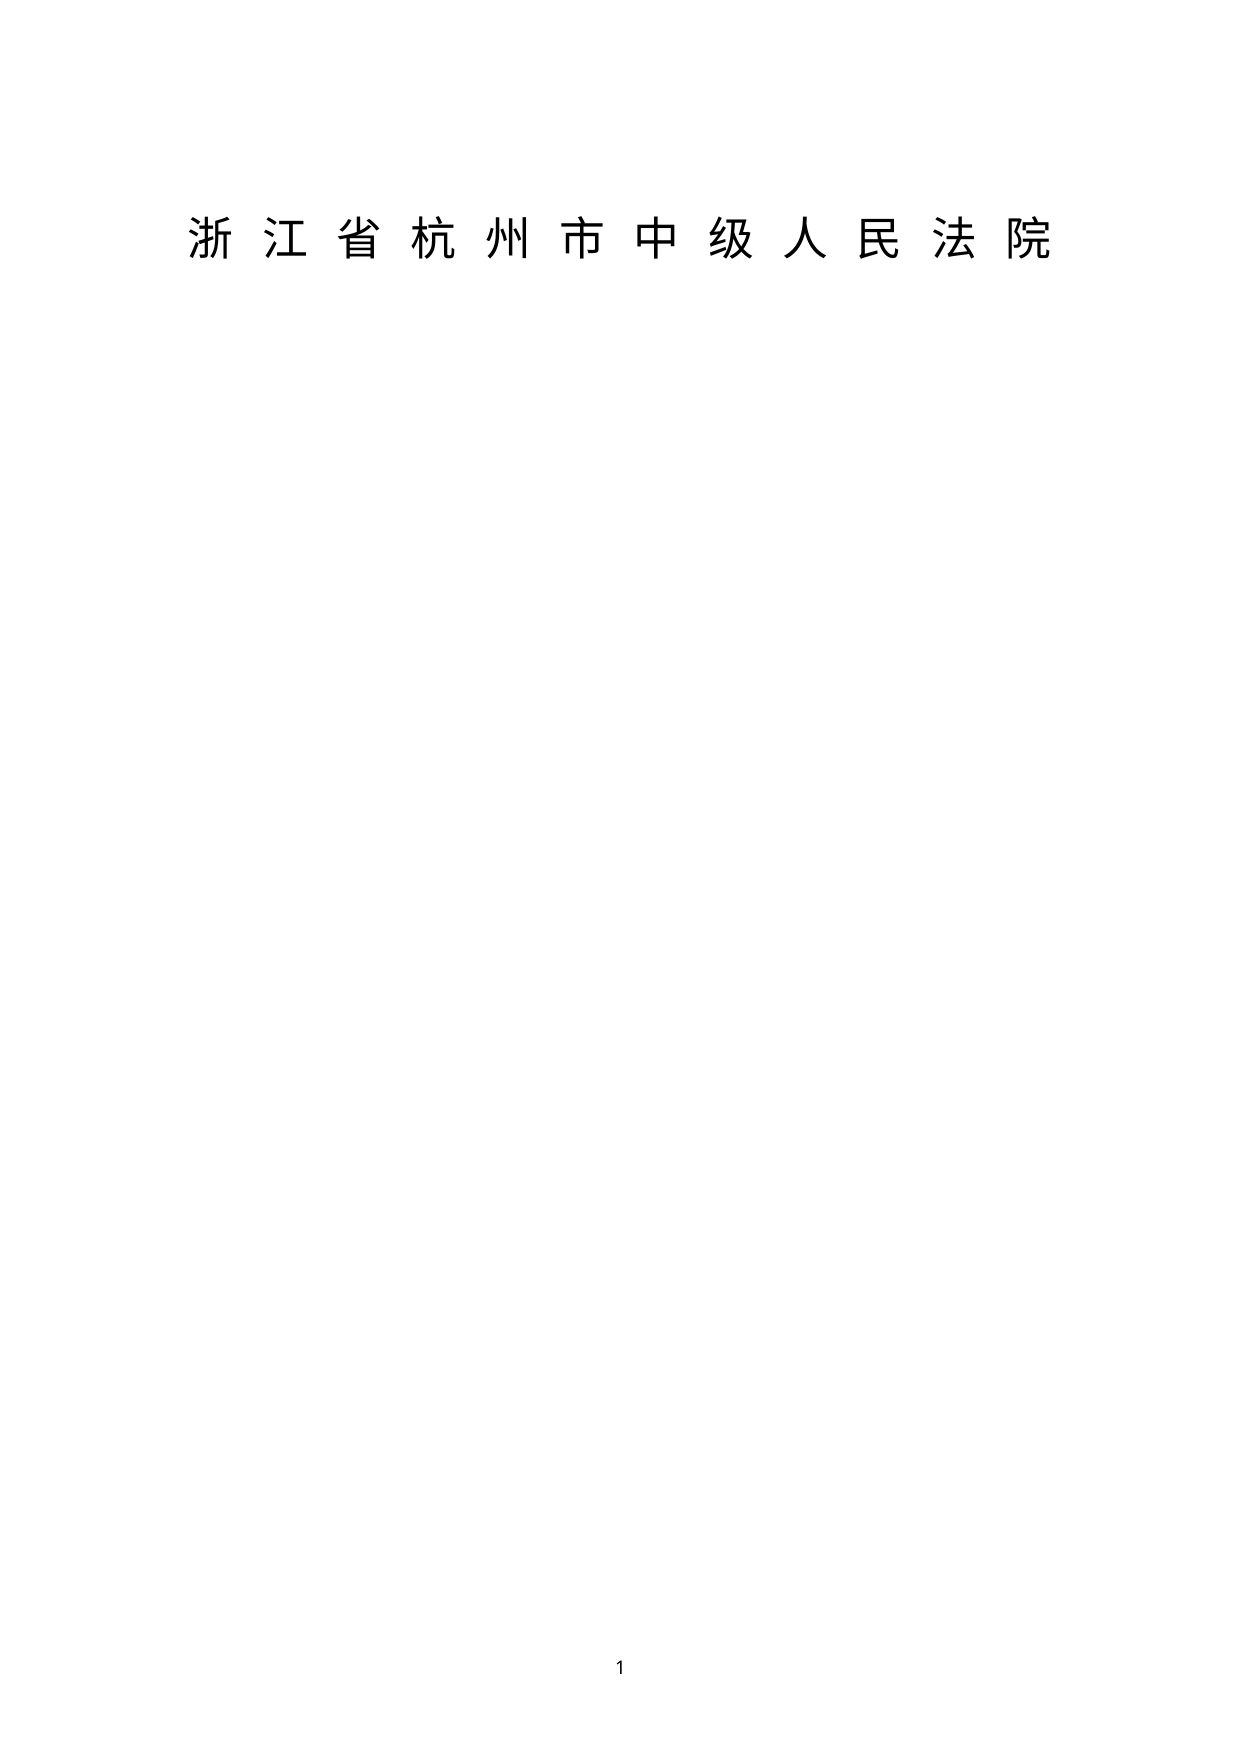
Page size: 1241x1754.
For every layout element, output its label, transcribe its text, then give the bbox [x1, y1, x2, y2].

subtitle 浙江省杭州市中级人民法院 [188, 187, 1052, 284]
